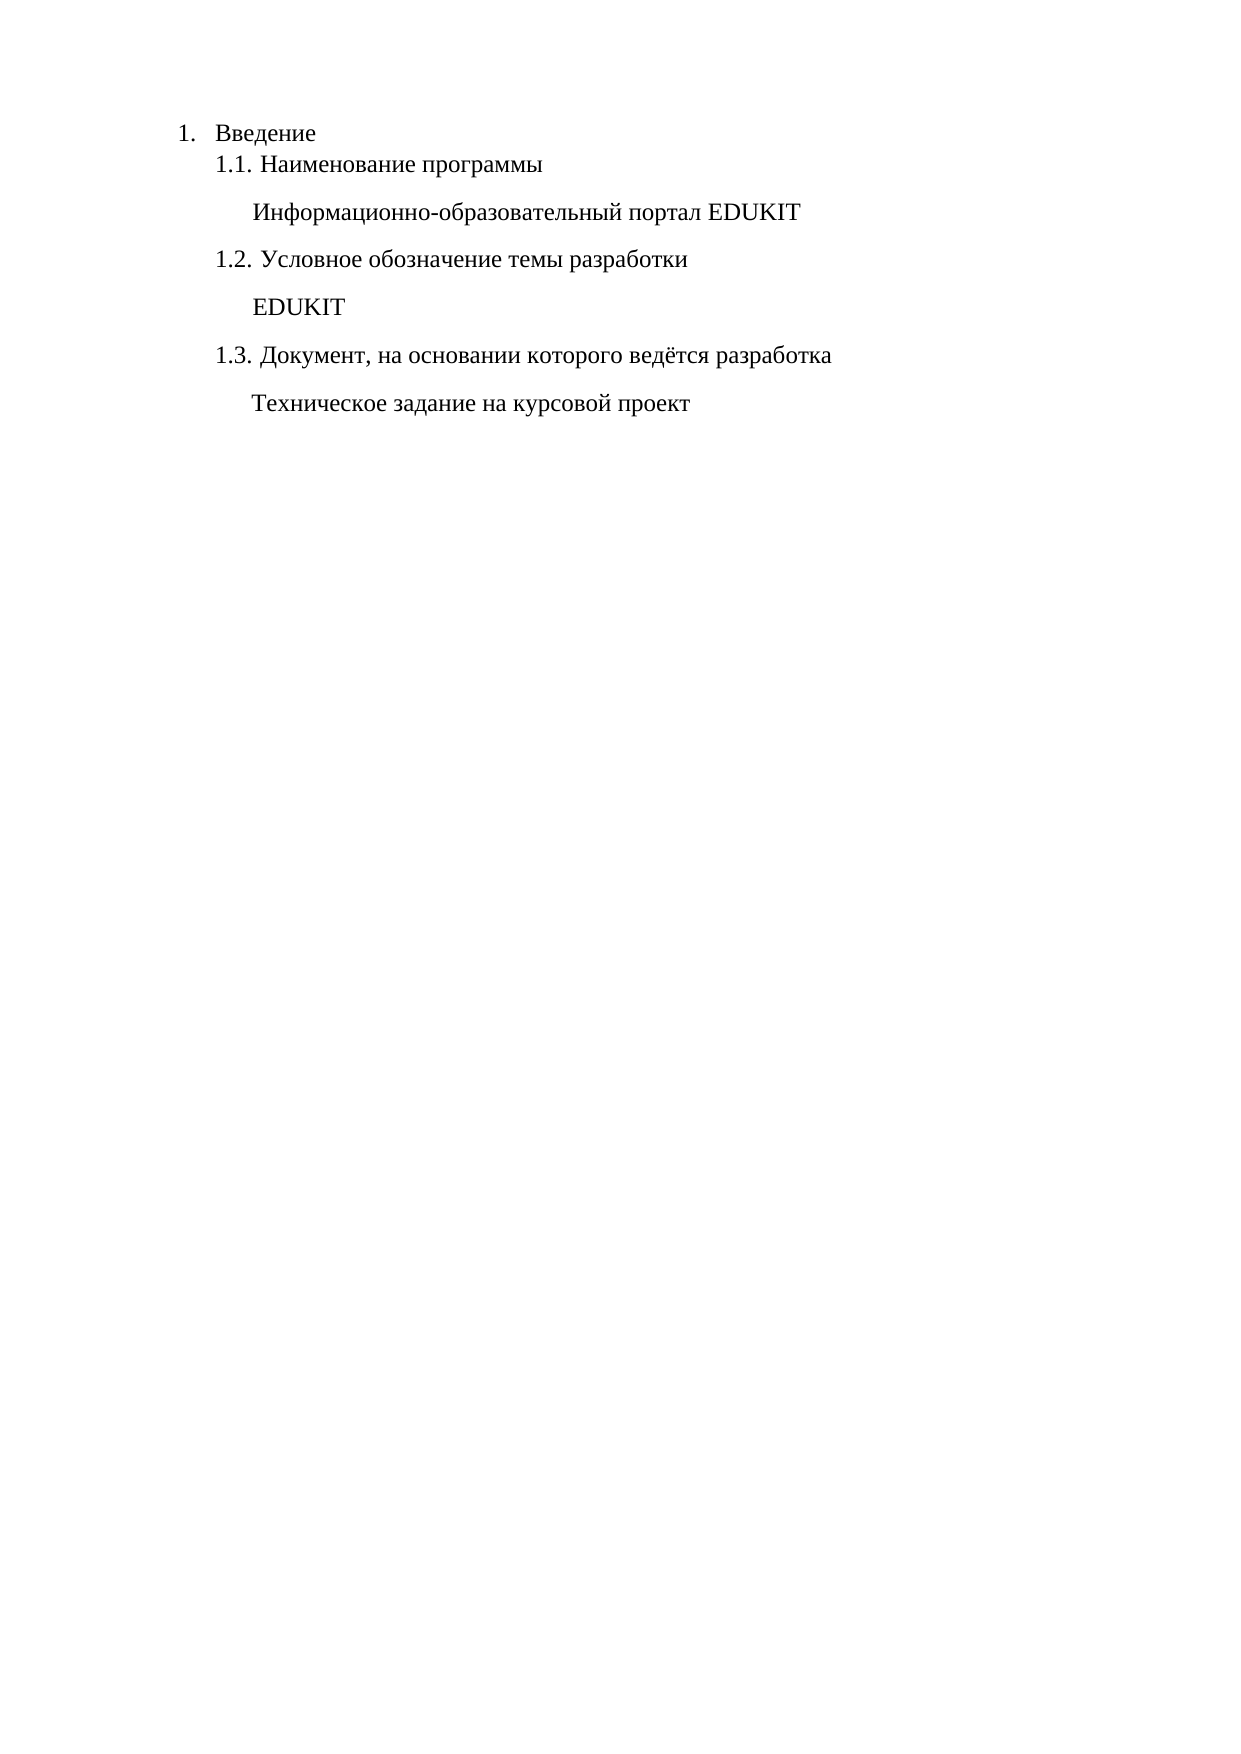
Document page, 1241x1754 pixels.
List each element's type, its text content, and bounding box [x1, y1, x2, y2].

text EDUKIT [252, 292, 1152, 321]
text Техническое задание на курсовой проект [251, 388, 1152, 416]
text Информационно-образовательный портал EDUKIT [252, 197, 1152, 226]
list Введение [177, 118, 1152, 147]
list Наименование программы [215, 149, 1152, 178]
list Документ, на основании которого ведётся разработка [215, 340, 1152, 369]
list Условное обозначение темы разработки [215, 244, 1152, 273]
